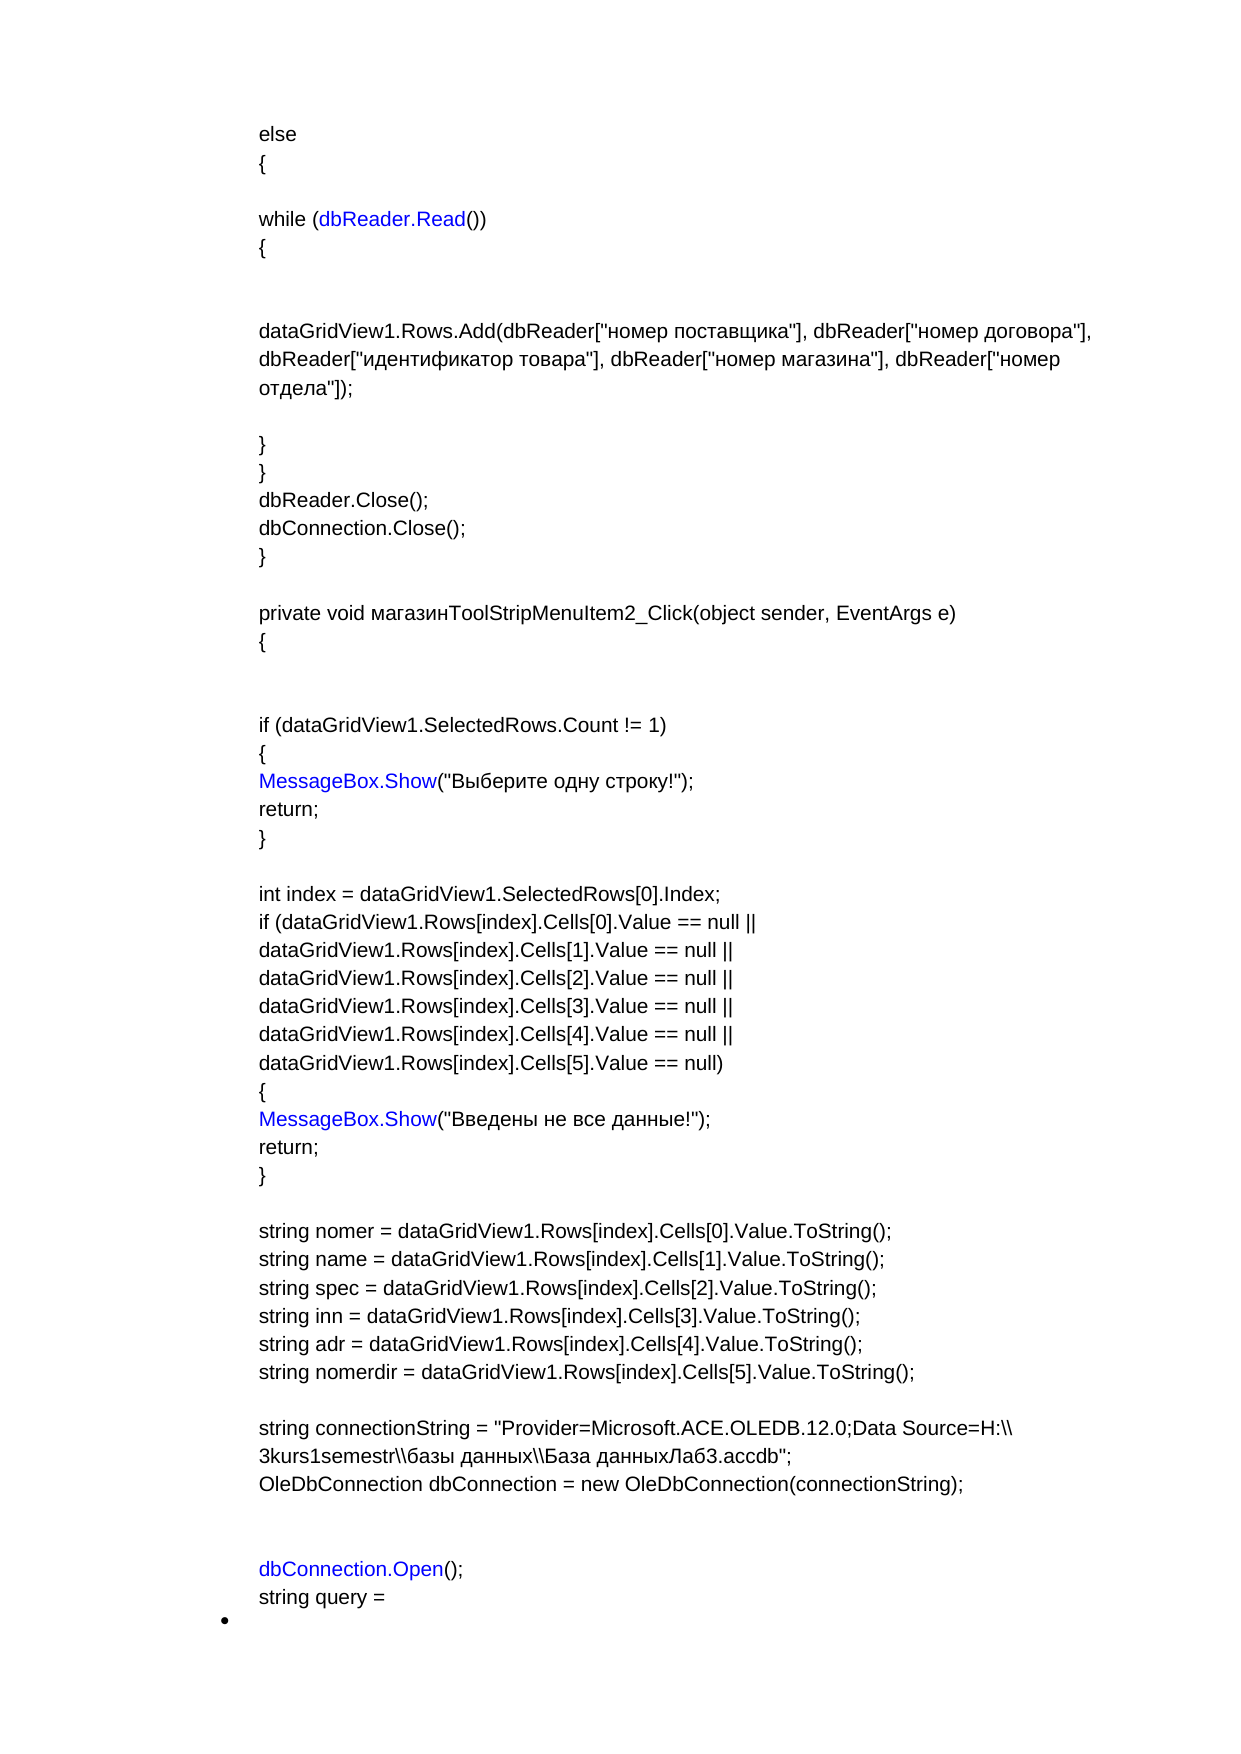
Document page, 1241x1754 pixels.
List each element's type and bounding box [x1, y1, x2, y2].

text [258, 118, 1145, 1609]
